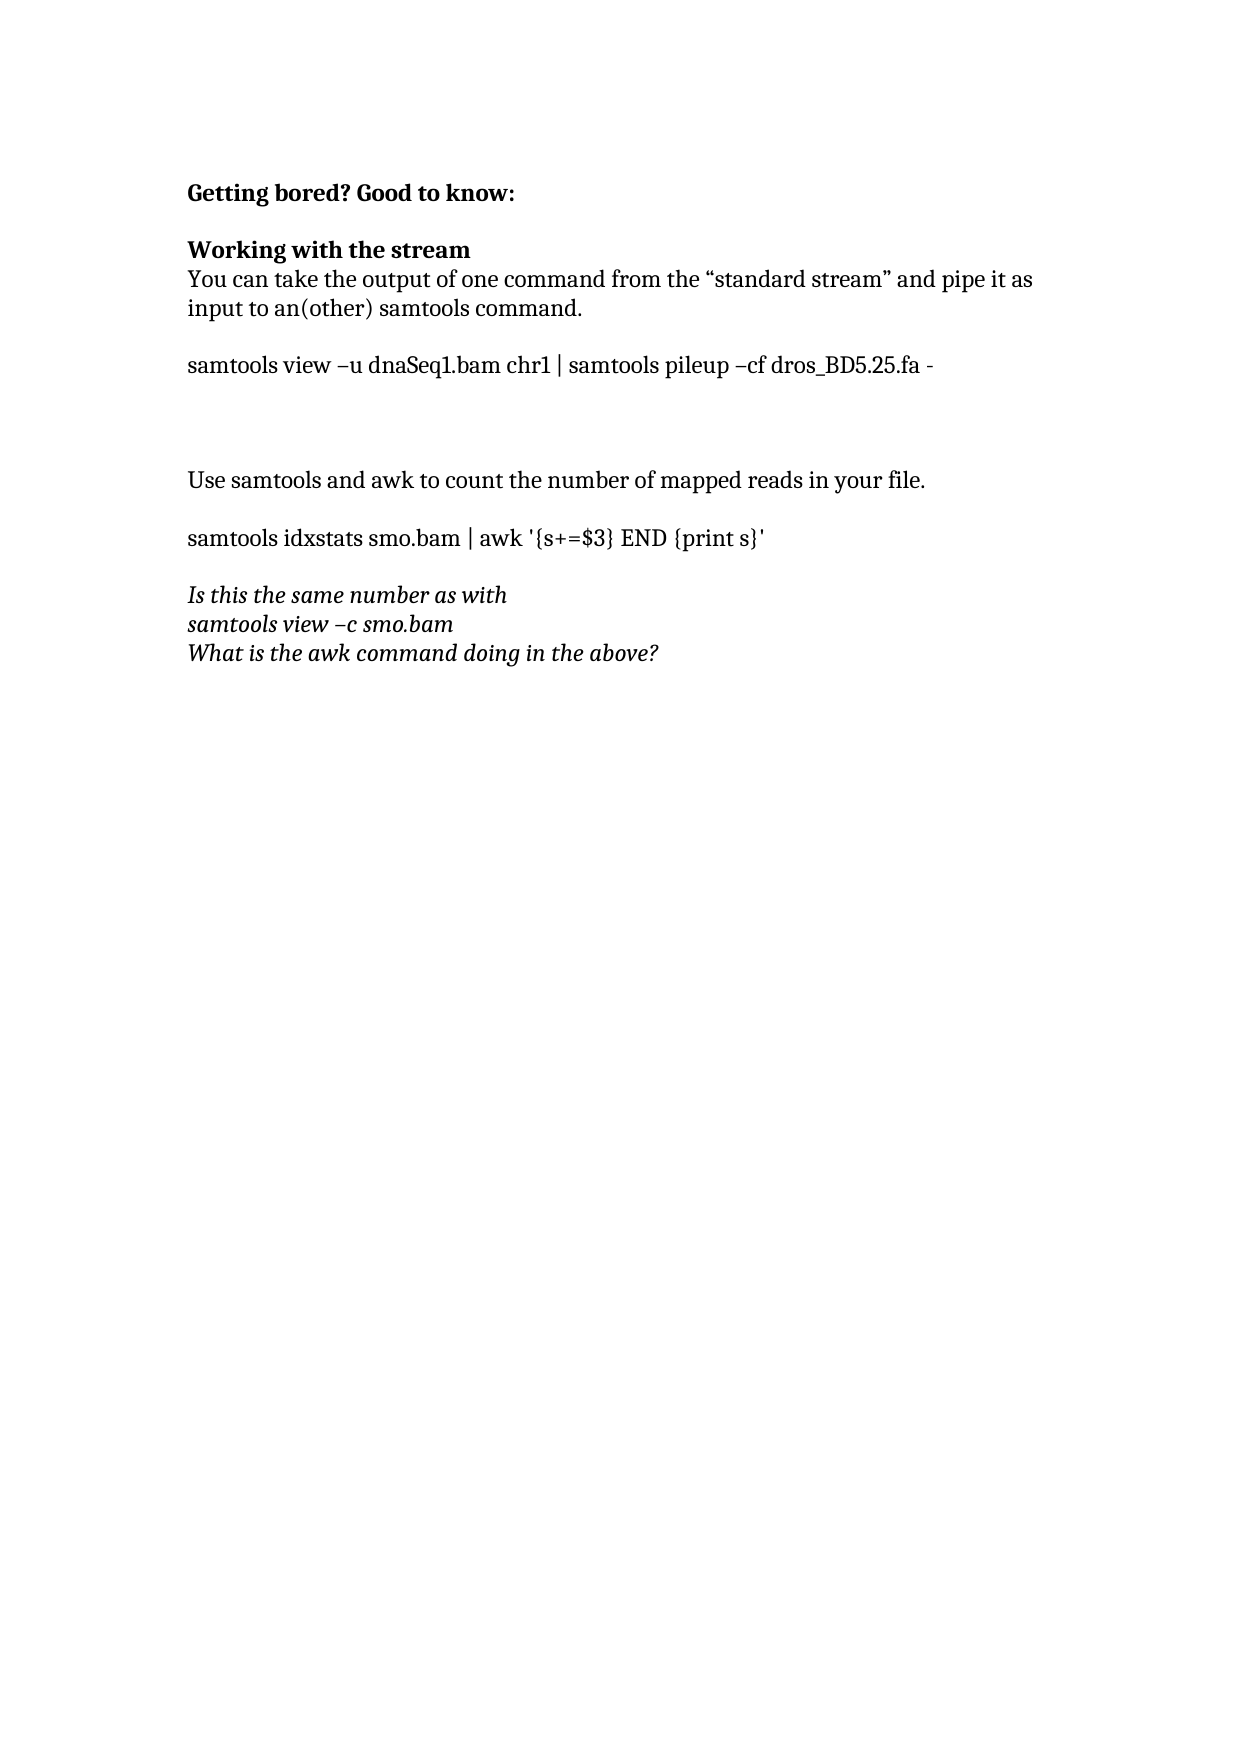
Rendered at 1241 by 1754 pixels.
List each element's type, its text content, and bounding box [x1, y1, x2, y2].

text samtools view –u dnaSeq1.bam chr1 | samtools pileup –cf dros_BD5.25.fa - [187, 351, 1053, 380]
text Getting bored? Good to know: [187, 179, 1053, 207]
text samtools view –c smo.bam [187, 610, 1053, 639]
text What is the awk command doing in the above? [187, 639, 1053, 667]
text samtools idxstats smo.bam | awk '{s+=$3} END {print s}' [187, 524, 1053, 552]
text Is this the same number as with [187, 581, 1053, 610]
text Working with the stream [187, 236, 1053, 265]
text You can take the output of one command from the “standard stream” and pipe it as input to an(other) samtools command. [187, 265, 1053, 322]
text Use samtools and awk to count the number of mapped reads in your file. [187, 466, 1053, 495]
